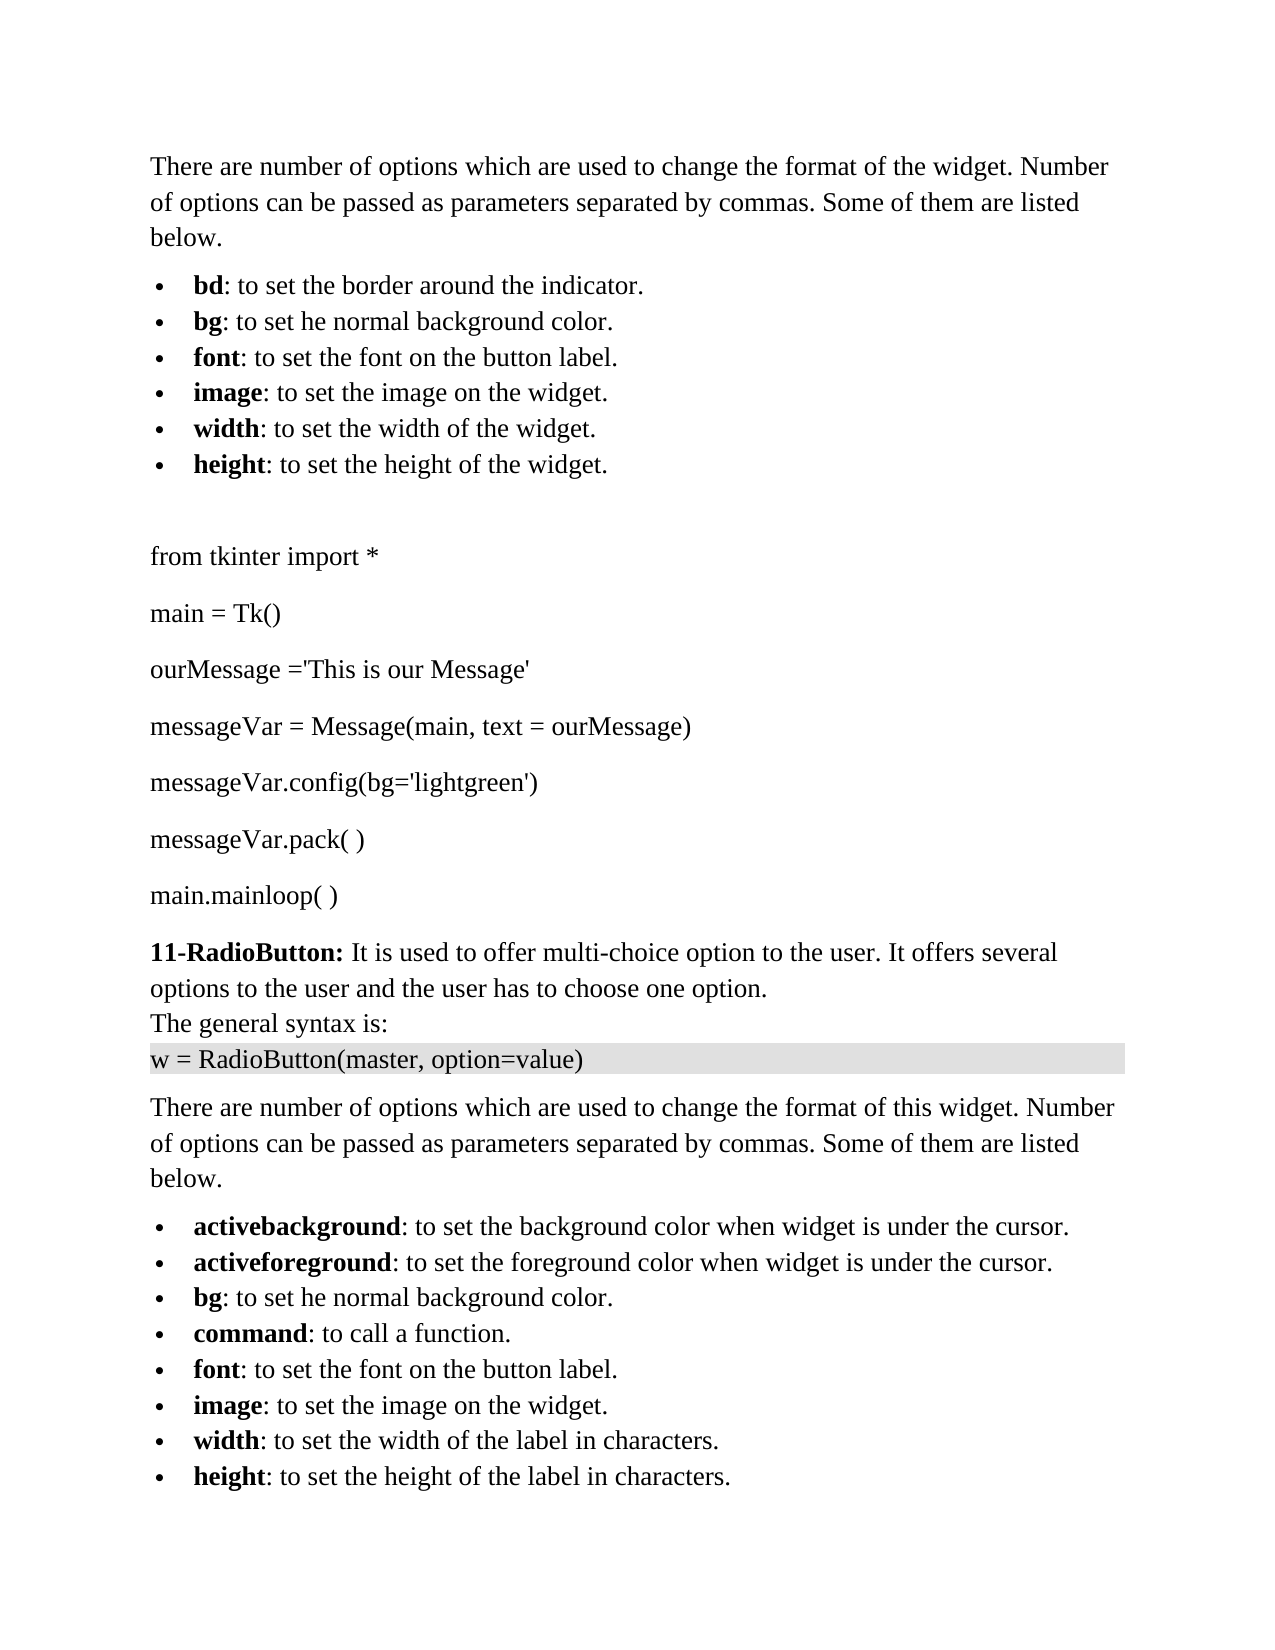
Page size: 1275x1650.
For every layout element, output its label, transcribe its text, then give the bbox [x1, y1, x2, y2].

list image: to set the image on the widget. [156, 376, 1125, 407]
text from tkinter import * [150, 540, 1125, 571]
list bg: to set he normal background color. [156, 305, 1125, 336]
list bg: to set he normal background color. [156, 1282, 1125, 1313]
list font: to set the font on the button label. [156, 341, 1125, 372]
text There are number of options which are used to change the format of this widget. Number of options can be passed as parameters separated by commas. Some of them are listed below. [150, 1091, 1125, 1193]
text There are number of options which are used to change the format of the widget. Number of options can be passed as parameters separated by commas. Some of them are listed below. [150, 150, 1125, 253]
text messageVar = Message(main, text = ourMessage) [150, 710, 1125, 741]
list bd: to set the border around the indicator. [156, 269, 1125, 300]
list activebackground: to set the background color when widget is under the cursor. [156, 1210, 1125, 1241]
list width: to set the width of the label in characters. [156, 1424, 1125, 1456]
list activeforeground: to set the foreground color when widget is under the cursor. [156, 1246, 1125, 1277]
list command: to call a function. [156, 1317, 1125, 1348]
text main = Tk() [150, 597, 1125, 628]
list image: to set the image on the widget. [156, 1389, 1125, 1420]
text messageVar.pack( ) [150, 823, 1125, 854]
list height: to set the height of the widget. [156, 448, 1125, 479]
text messageVar.config(bg='lightgreen') [150, 766, 1125, 797]
list font: to set the font on the button label. [156, 1353, 1125, 1384]
text w = RadioButton(master, option=value) [150, 1043, 1125, 1074]
list height: to set the height of the label in characters. [156, 1460, 1125, 1491]
text 11-RadioButton: It is used to offer multi-choice option to the user. It offers several options to the user and the user has to choose one option. The general syntax is: [150, 936, 1125, 1039]
text main.mainloop( ) [150, 879, 1125, 911]
list width: to set the width of the widget. [156, 412, 1125, 443]
text ourMessage ='This is our Message' [150, 653, 1125, 684]
